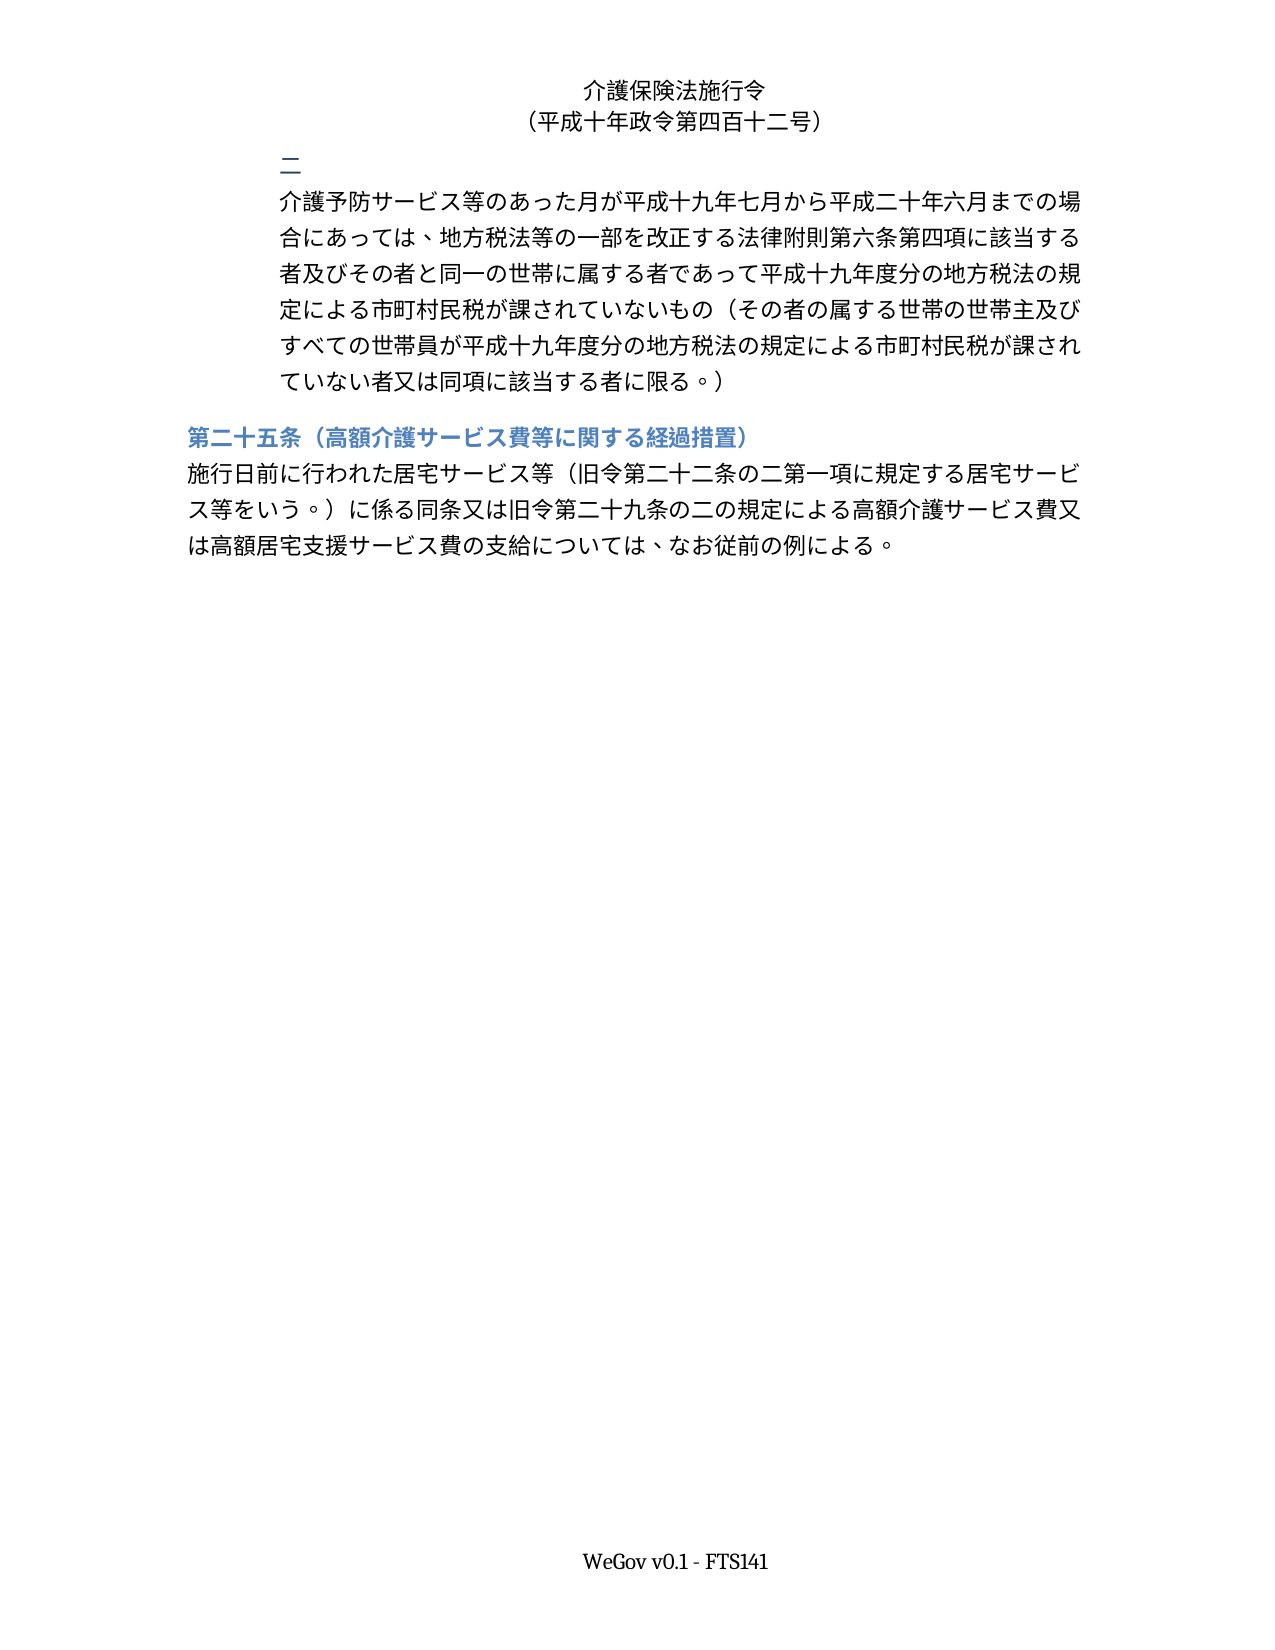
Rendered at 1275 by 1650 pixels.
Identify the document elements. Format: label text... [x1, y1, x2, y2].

text 施行日前に行われた居宅サービス等（旧令第二十二条の二第一項に規定する居宅サービス等をいう。）に係る同条又は旧令第二十九条の二の規定による高額介護サービス費又は高額居宅支援サービス費の支給については、なお従前の例による。 [187, 458, 1087, 561]
subtitle 第二十五条（高額介護サービス費等に関する経過措置） [187, 422, 1087, 454]
text 介護予防サービス等のあった月が平成十九年七月から平成二十年六月までの場合にあっては、地方税法等の一部を改正する法律附則第六条第四項に該当する者及びその者と同一の世帯に属する者であって平成十九年度分の地方税法の規定による市町村民税が課されていないもの（その者の属する世帯の世帯主及びすべての世帯員が平成十九年度分の地方税法の規定による市町村民税が課されていない者又は同項に該当する者に限る。） [279, 186, 1087, 397]
subtitle 二 [279, 150, 1087, 181]
